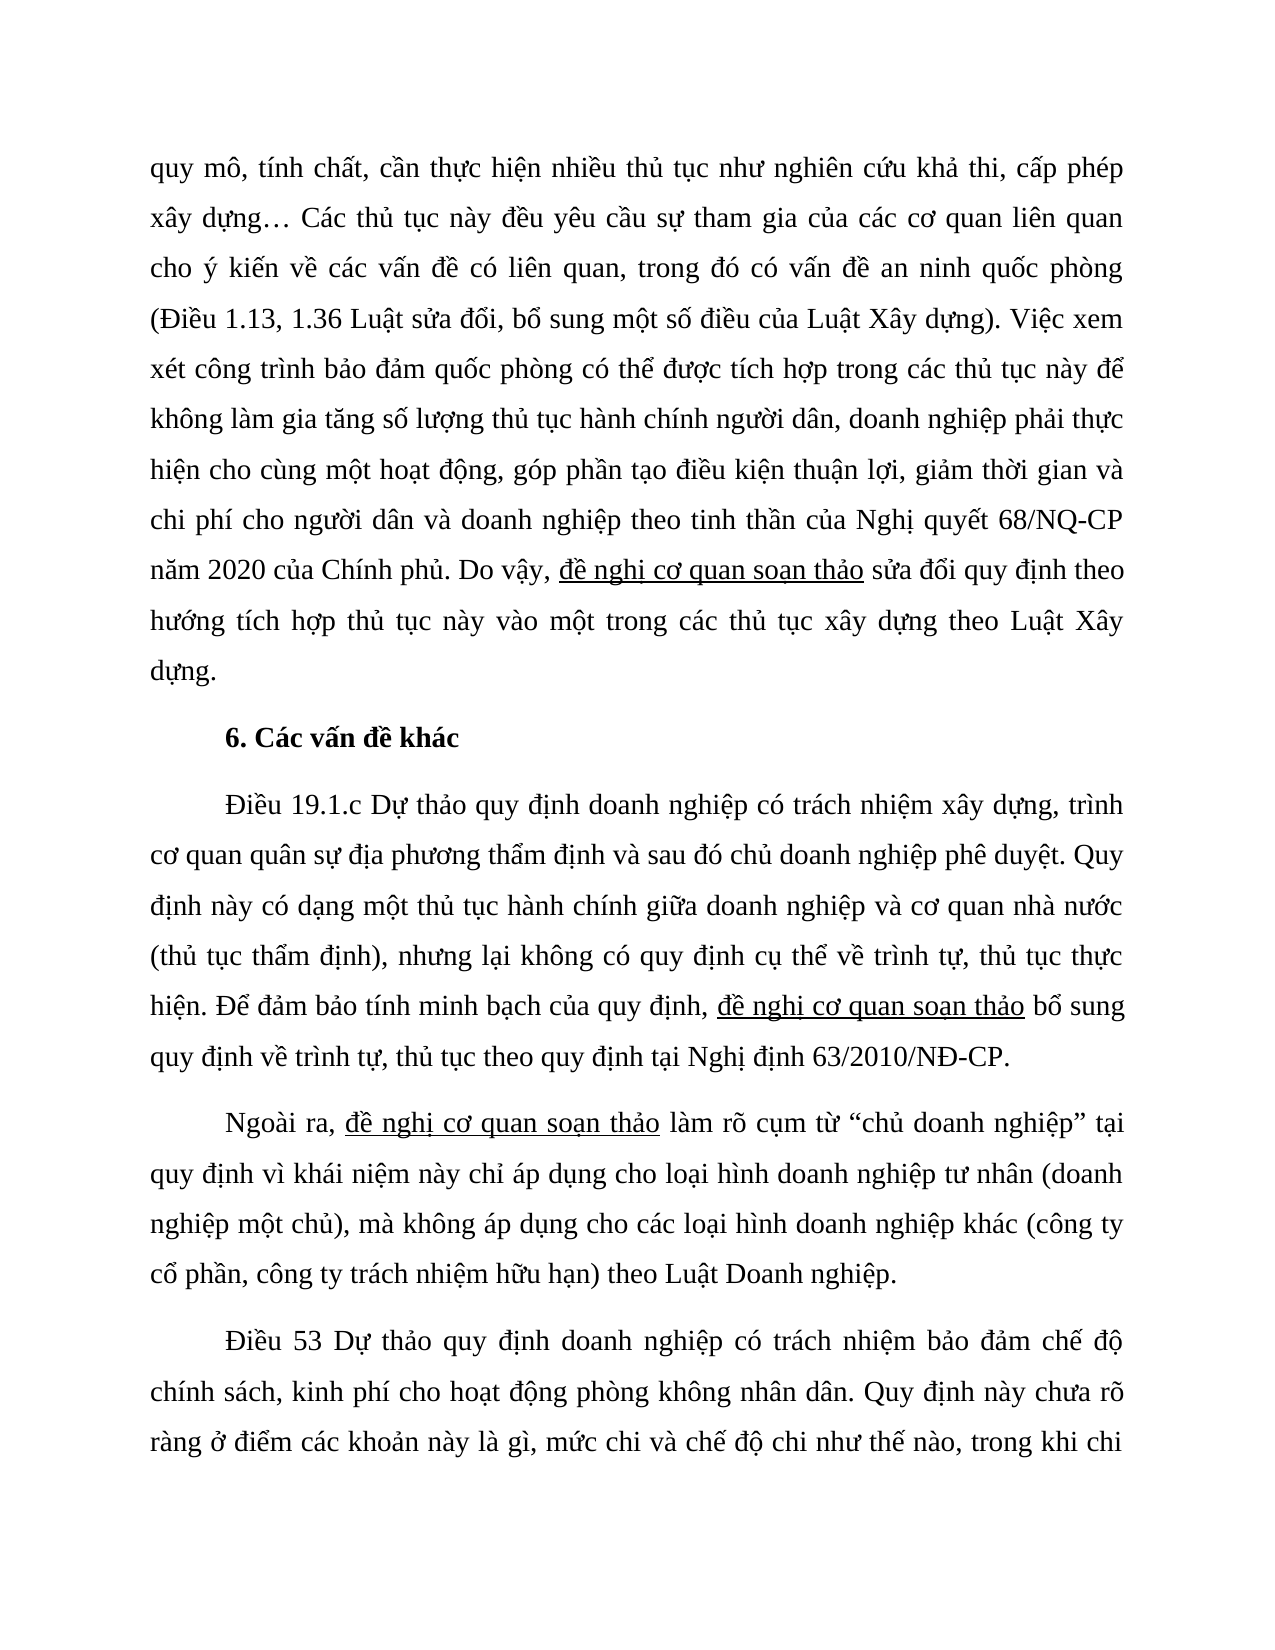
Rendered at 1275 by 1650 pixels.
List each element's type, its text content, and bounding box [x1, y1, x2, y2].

text Ngoài ra, đề nghị cơ quan soạn thảo làm rõ cụm từ “chủ doanh nghiệp” tại quy định vì khái niệm này chỉ áp dụng cho loại hình doanh nghiệp tư nhân (doanh nghiệp một chủ), mà không áp dụng cho các loại hình doanh nghiệp khác (công ty cổ phần, công ty trách nhiệm hữu hạn) theo Luật Doanh nghiệp. [150, 1106, 1125, 1290]
text 6. Các vấn đề khác [150, 720, 1125, 754]
text Điều 19.1.c Dự thảo quy định doanh nghiệp có trách nhiệm xây dựng, trình cơ quan quân sự địa phương thẩm định và sau đó chủ doanh nghiệp phê duyệt. Quy định này có dạng một thủ tục hành chính giữa doanh nghiệp và cơ quan nhà nước (thủ tục thẩm định), nhưng lại không có quy định cụ thể về trình tự, thủ tục thực hiện. Để đảm bảo tính minh bạch của quy định, đề nghị cơ quan soạn thảo bổ sung quy định về trình tự, thủ tục theo quy định tại Nghị định 63/2010/NĐ-CP. [150, 787, 1125, 1072]
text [150, 1323, 1125, 1458]
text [150, 150, 1125, 687]
